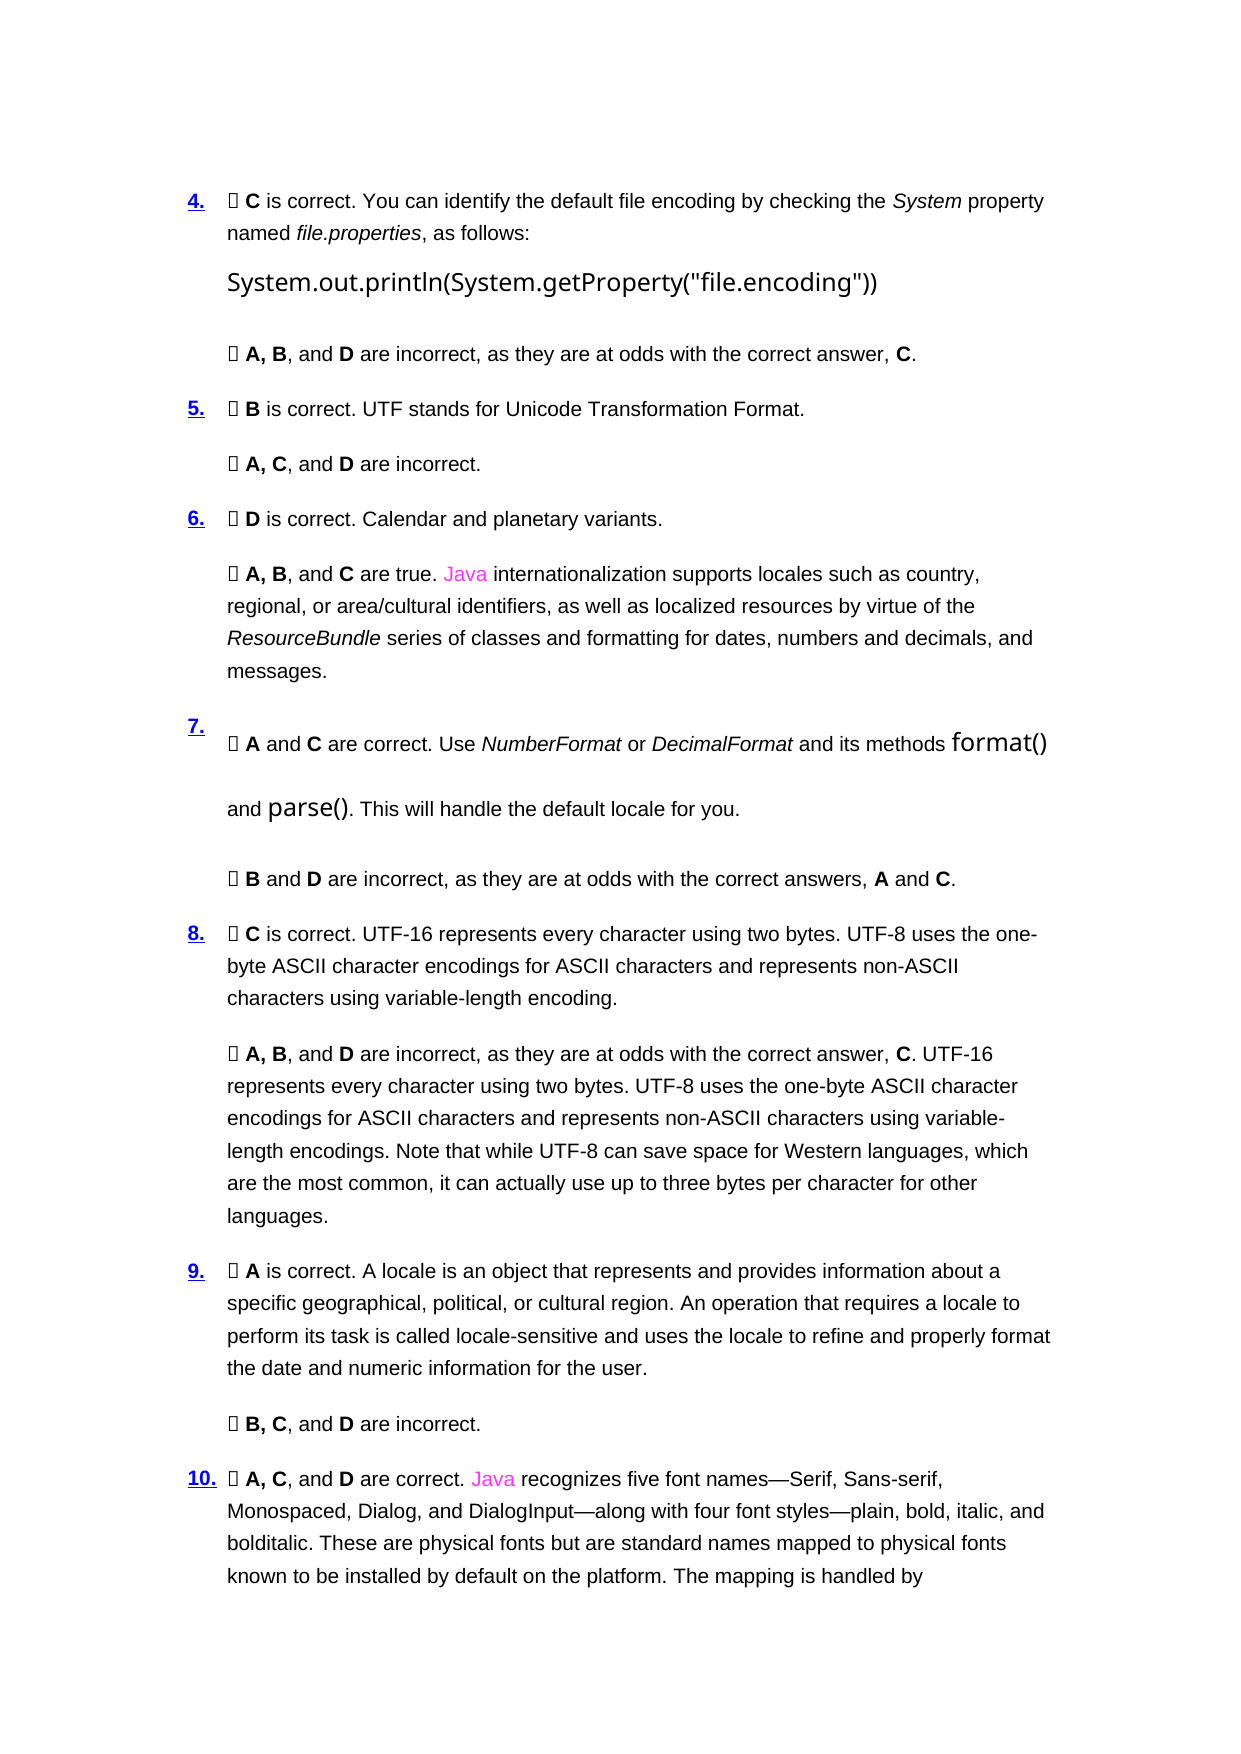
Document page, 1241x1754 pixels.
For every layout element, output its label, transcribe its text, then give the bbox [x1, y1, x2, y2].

table_cell  A is correct. A locale is an object that represents and provides information about a specific geographical, political, or cultural region. An operation that requires a locale to perform its task is called locale-sensitive and uses the locale to refine and properly format the date and numeric information for the user.  B, C, and D are incorrect. [227, 1232, 1053, 1439]
table_cell  A and C are correct. Use NumberFormat or DecimalFormat and its methods format() and parse(). This will handle the default locale for you.  B and D are incorrect, as they are at odds with the correct answers, A and C. [227, 687, 1053, 894]
table_cell 10. [188, 1440, 227, 1592]
table_cell  C is correct. UTF-16 represents every character using two bytes. UTF-8 uses the one-byte ASCII character encodings for ASCII characters and represents non-ASCII characters using variable-length encoding.  A, B, and D are incorrect, as they are at odds with the correct answer, C. UTF-16 represents every character using two bytes. UTF-8 uses the one-byte ASCII character encodings for ASCII characters and represents non-ASCII characters using variable-length encodings. Note that while UTF-8 can save space for Western languages, which are the most common, it can actually use up to three bytes per character for other languages. [227, 895, 1053, 1232]
table_cell 4. [188, 162, 227, 369]
table_cell 7. [188, 687, 227, 894]
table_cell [227, 1440, 1053, 1592]
table_cell  B is correct. UTF stands for Unicode Transformation Format.  A, C, and D are incorrect. [227, 370, 1053, 479]
table_cell 8. [188, 895, 227, 1232]
table_cell  C is correct. You can identify the default file encoding by checking the System property named file.properties, as follows: System.out.println(System.getProperty("file.encoding"))  A, B, and D are incorrect, as they are at odds with the correct answer, C. [227, 162, 1053, 369]
table_cell 6. [188, 480, 227, 687]
table_cell 9. [188, 1232, 227, 1439]
table_cell  D is correct. Calendar and planetary variants.  A, B, and C are true. Java internationalization supports locales such as country, regional, or area/cultural identifiers, as well as localized resources by virtue of the ResourceBundle series of classes and formatting for dates, numbers and decimals, and messages. [227, 480, 1053, 687]
table_cell 5. [188, 370, 227, 479]
